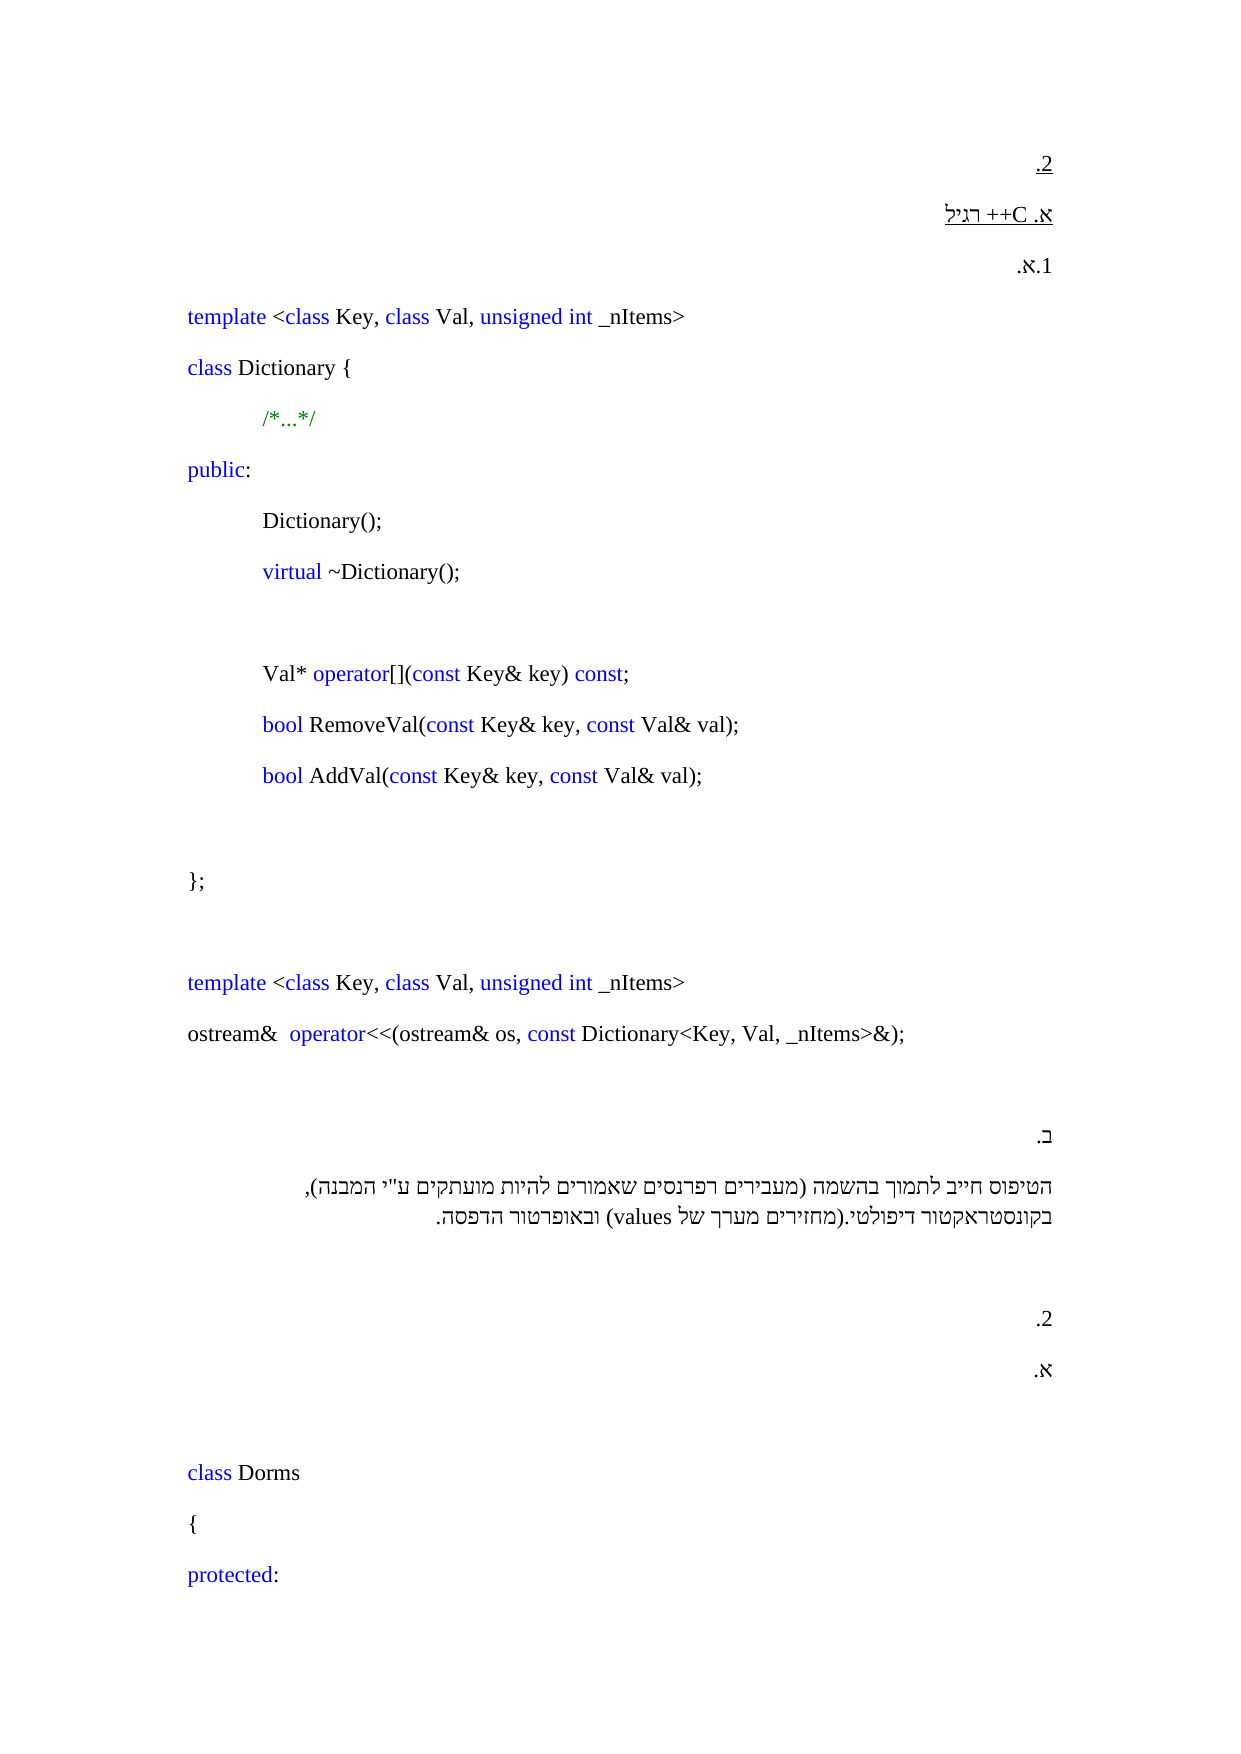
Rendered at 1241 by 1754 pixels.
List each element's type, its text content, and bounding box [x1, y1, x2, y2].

text 1.א. [187, 252, 1053, 278]
text protected: [187, 1561, 1053, 1587]
text }; [187, 867, 1053, 893]
text א. C++ רגיל [187, 201, 1053, 227]
text Val* operator[](const Key& key) const; [187, 660, 1053, 687]
text הטיפוס חייב לתמוך בהשמה (מעבירים רפרנסים שאמורים להיות מועתקים ע"י המבנה), בקונסטראקטור דיפולטי.(מחזירים מערך של values) ובאופרטור הדפסה. [187, 1173, 1053, 1230]
text class Dorms [187, 1459, 1053, 1485]
text ostream& operator<<(ostream& os, const Dictionary<Key, Val, _nItems>&); [187, 1020, 1053, 1046]
text 2. [187, 1306, 1053, 1332]
text { [187, 1510, 1053, 1536]
text 2. [187, 150, 1053, 176]
text template <class Key, class Val, unsigned int _nItems> [187, 969, 1053, 995]
text ב. [187, 1122, 1053, 1148]
text class Dictionary { [187, 354, 1053, 381]
text template <class Key, class Val, unsigned int _nItems> [187, 303, 1053, 329]
text Dictionary(); [187, 507, 1053, 534]
text public: [187, 456, 1053, 483]
text virtual ~Dictionary(); [187, 558, 1053, 585]
text bool AddVal(const Key& key, const Val& val); [187, 762, 1053, 789]
text bool RemoveVal(const Key& key, const Val& val); [187, 711, 1053, 738]
text /*...*/ [187, 405, 1053, 432]
text א. [187, 1357, 1053, 1383]
